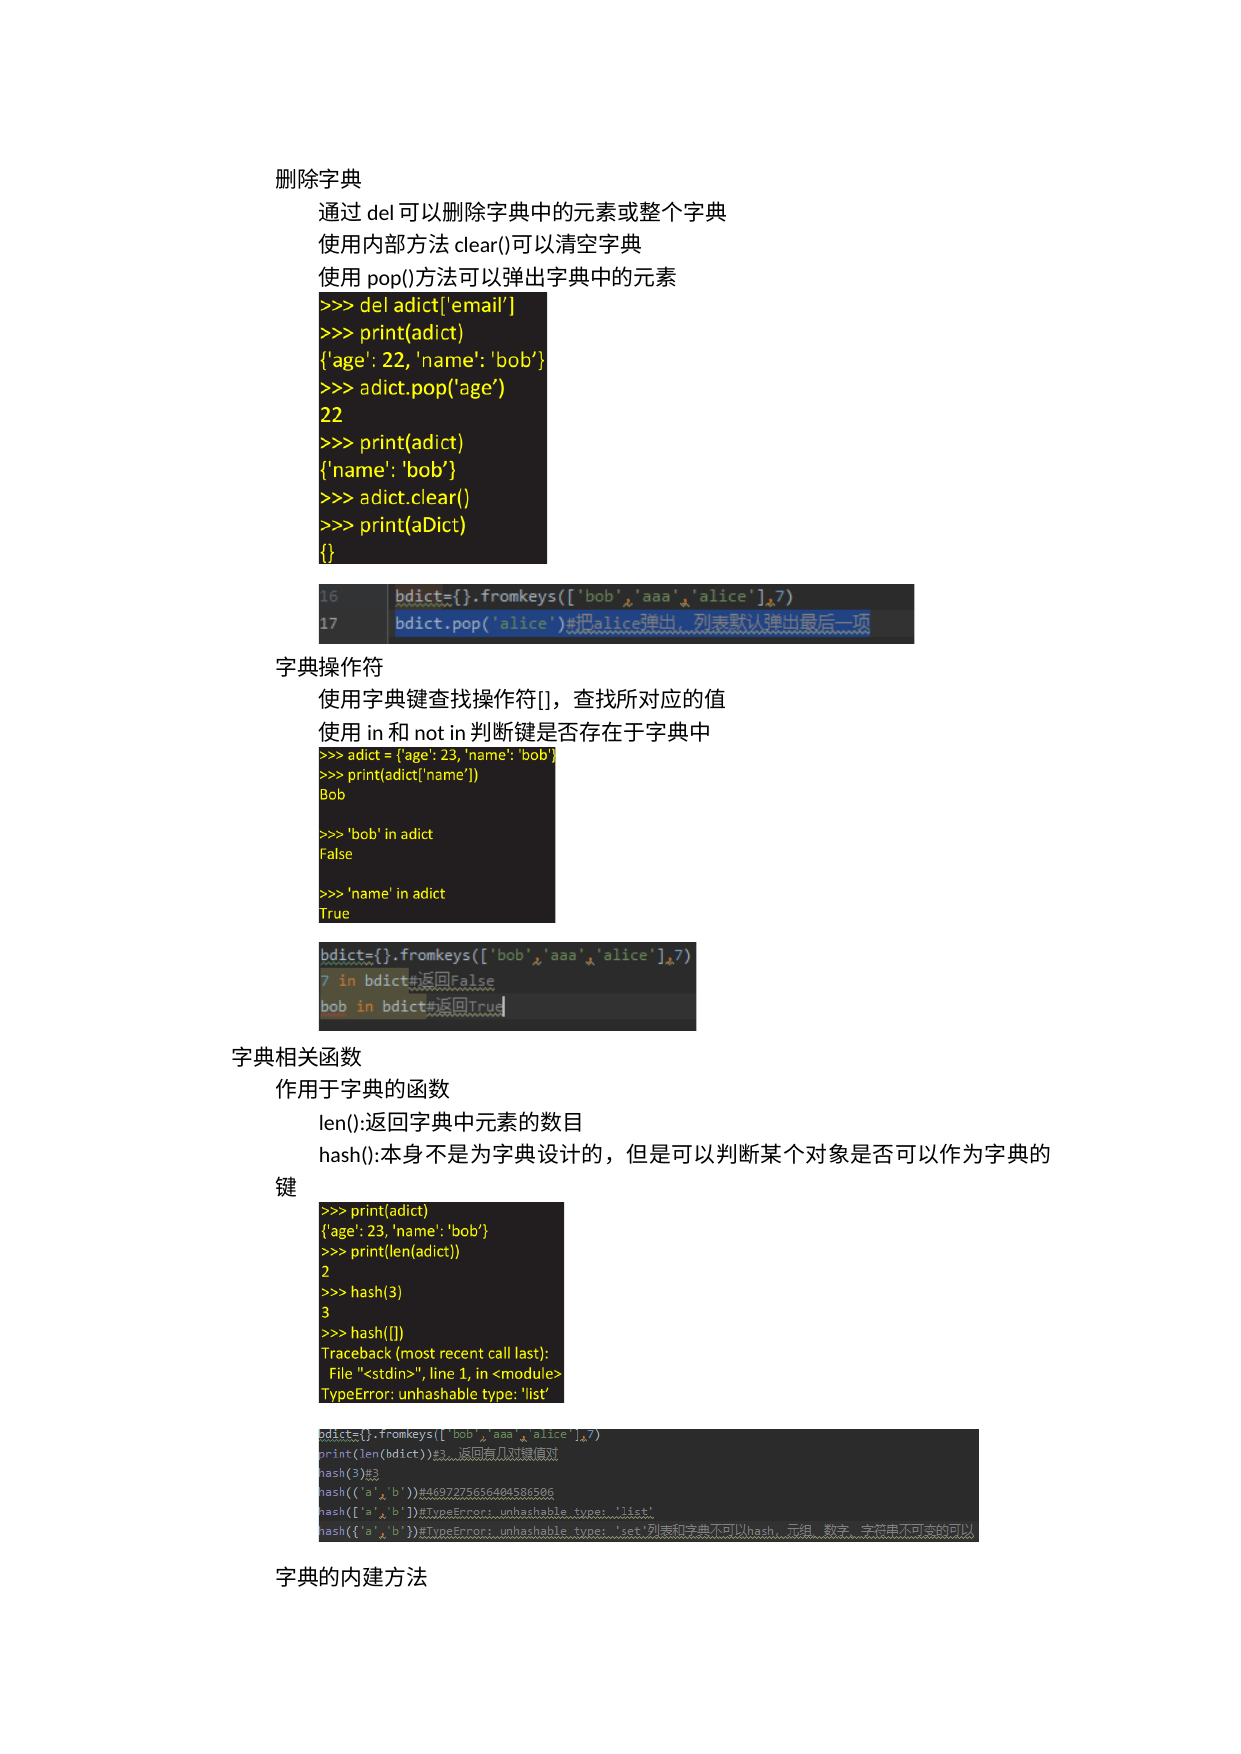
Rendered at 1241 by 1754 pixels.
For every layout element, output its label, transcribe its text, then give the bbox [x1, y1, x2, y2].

text 使用字典键查找操作符[]，查找所对应的值 [275, 682, 1053, 714]
text 字典的内建方法 [231, 1559, 1053, 1592]
text 删除字典 [231, 162, 1053, 194]
picture [318, 747, 556, 923]
picture [318, 292, 548, 564]
text len():返回字典中元素的数目 [275, 1104, 1053, 1137]
text 使用内部方法clear()可以清空字典 [275, 227, 1053, 259]
text 使用pop()方法可以弹出字典中的元素 [275, 259, 1053, 292]
text 作用于字典的函数 [231, 1072, 1053, 1104]
text hash():本身不是为字典设计的，但是可以判断某个对象是否可以作为字典的键 [275, 1137, 1053, 1202]
text 通过del可以删除字典中的元素或整个字典 [275, 194, 1053, 227]
text 使用in和not in判断键是否存在于字典中 [275, 714, 1053, 747]
picture [318, 584, 915, 644]
text 字典相关函数 [187, 1039, 1053, 1072]
text 字典操作符 [231, 649, 1053, 682]
picture [318, 1429, 979, 1542]
picture [318, 942, 697, 1031]
picture [318, 1202, 565, 1403]
